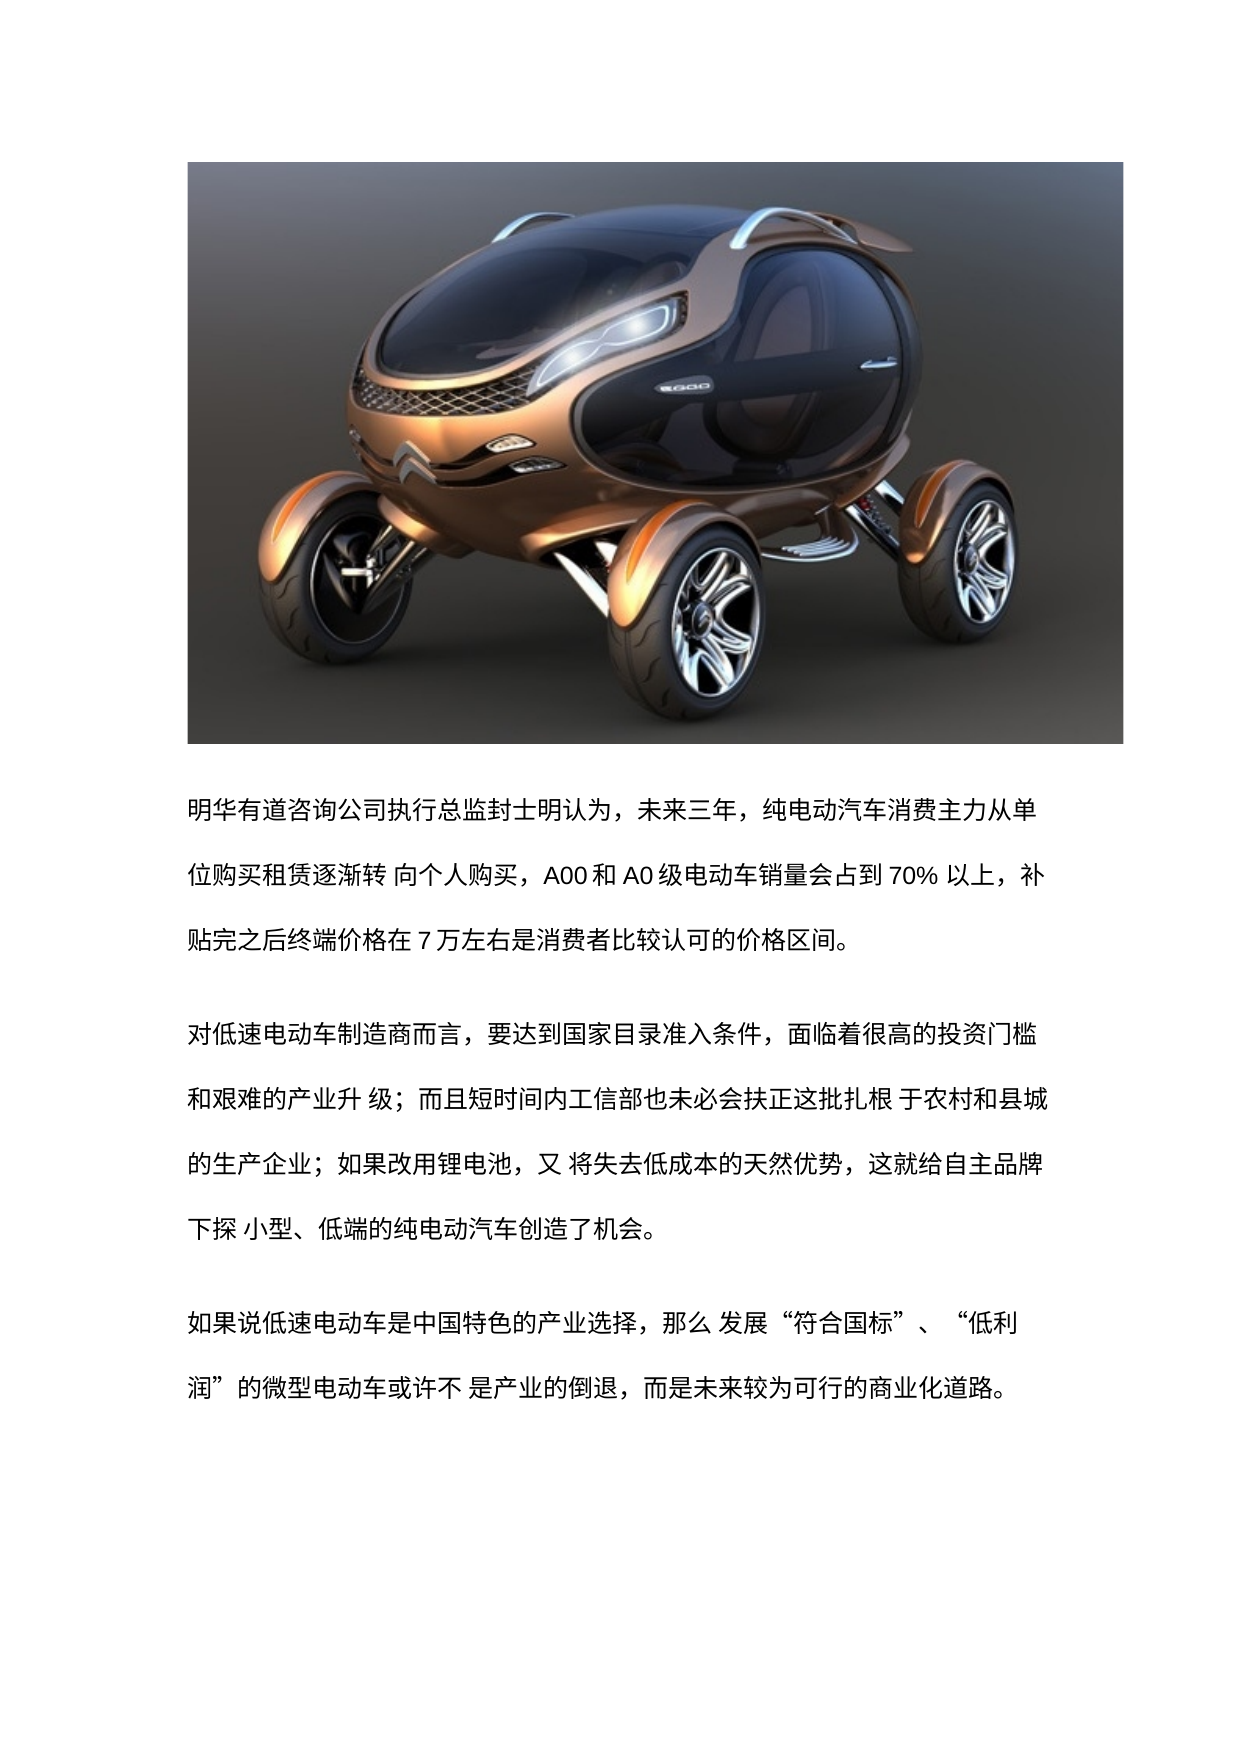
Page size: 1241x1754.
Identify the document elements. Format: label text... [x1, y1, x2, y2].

text 对低速电动车制造商而言，要达到国家目录准入条件，面临着很高的投资门槛和艰难的产业升 级；而且短时间内工信部也未必会扶正这批扎根 于农村和县城的生产企业；如果改用锂电池，又 将失去低成本的天然优势，这就给自主品牌下探 小型、低端的纯电动汽车创造了机会。 [187, 1000, 1053, 1260]
picture [187, 162, 1124, 744]
text 明华有道咨询公司执行总监封士明认为，未来三年，纯电动汽车消费主力从单位购买租赁逐渐转 向个人购买，A00和A0级电动车销量会占到70% 以上，补贴完之后终端价格在7万左右是消费者比较认可的价格区间。 [187, 776, 1053, 971]
text 如果说低速电动车是中国特色的产业选择，那么 发展“符合国标”、“低利润”的微型电动车或许不 是产业的倒退，而是未来较为可行的商业化道路。 [187, 1289, 1053, 1419]
